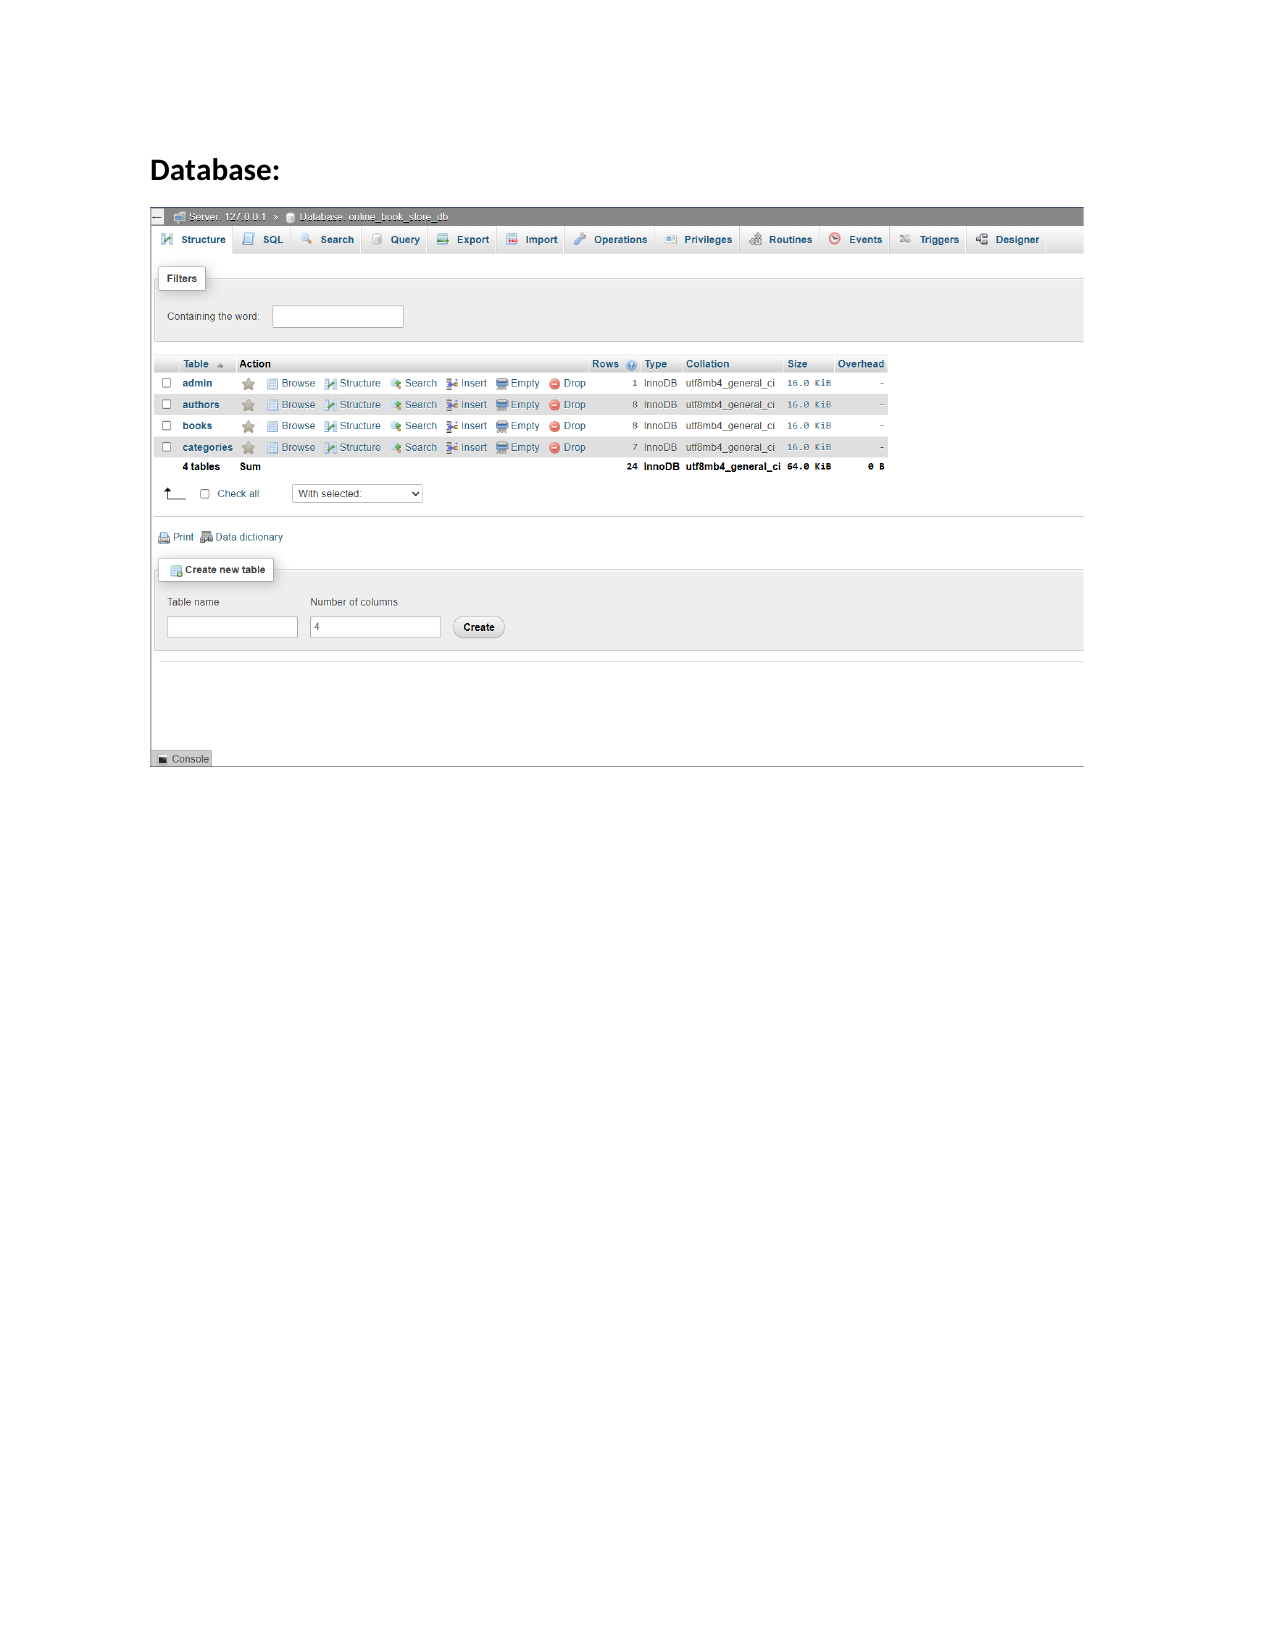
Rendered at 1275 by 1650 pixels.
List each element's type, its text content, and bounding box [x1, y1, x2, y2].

picture [150, 207, 1084, 767]
text Database: [150, 150, 1125, 188]
